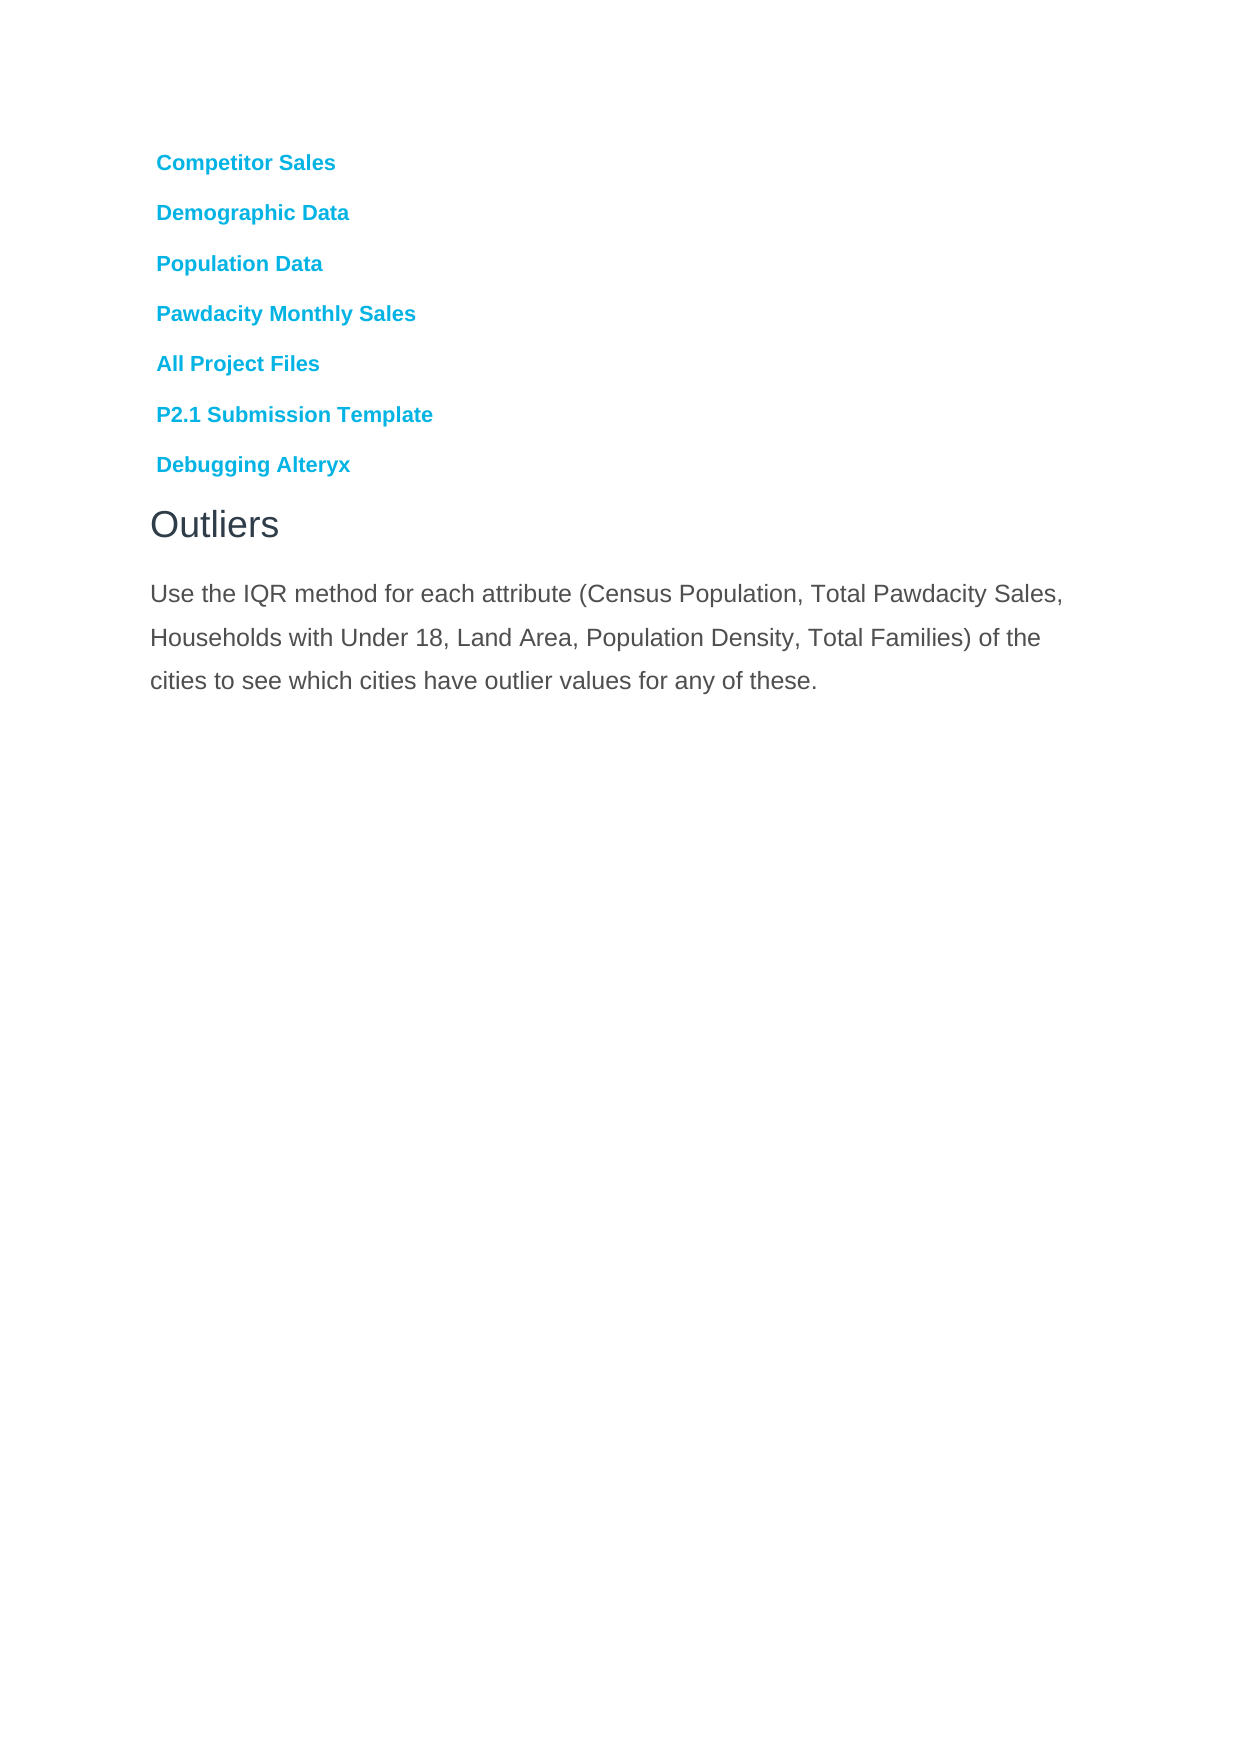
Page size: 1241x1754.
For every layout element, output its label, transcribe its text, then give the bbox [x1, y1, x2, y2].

text P2.1 Submission Template [150, 402, 1090, 427]
subtitle Outliers [150, 502, 1090, 545]
text Demographic Data [150, 200, 1090, 226]
text Pawdacity Monthly Sales [150, 301, 1090, 326]
text Population Data [150, 251, 1090, 276]
text Debugging Alteryx [150, 452, 1090, 477]
text Competitor Sales [150, 150, 1090, 175]
text All Project Files [150, 351, 1090, 376]
text Use the IQR method for each attribute (Census Population, Total Pawdacity Sales, Households with Under 18, Land Area, Population Density, Total Families) of the cities to see which cities have outlier values for any of these. [150, 579, 1090, 694]
